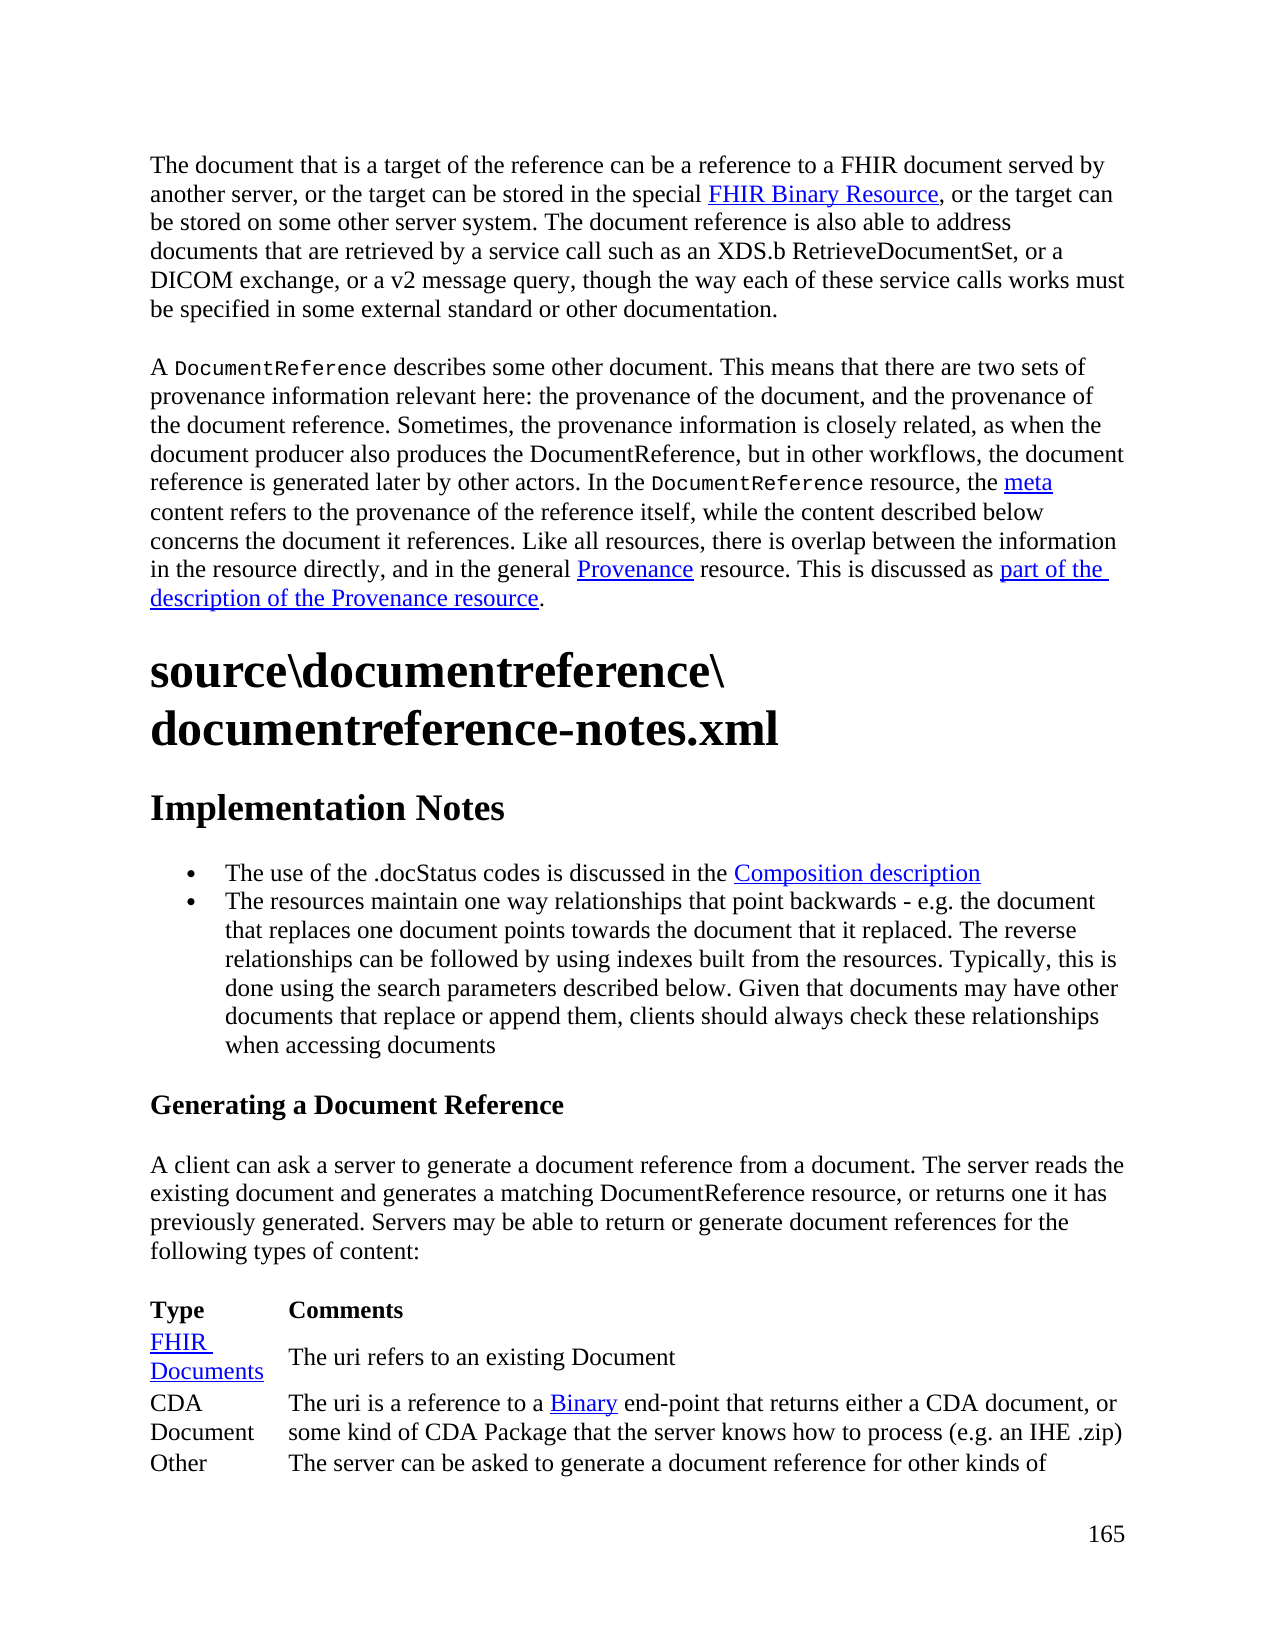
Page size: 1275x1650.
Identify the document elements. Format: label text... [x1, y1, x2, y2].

subtitle source\documentreference\documentreference-notes.xml [150, 641, 1125, 756]
text The document that is a target of the reference can be a reference to a FHIR document served by another server, or the target can be stored in the special FHIR Binary Resource, or the target can be stored on some other server system. The document reference is also able to address documents that are retrieved by a service call such as an XDS.b RetrieveDocumentSet, or a DICOM exchange, or a v2 message query, though the way each of these service calls works must be specified in some external standard or other documentation. [150, 150, 1125, 322]
list The resources maintain one way relationships that point backwards - e.g. the document that replaces one document points towards the document that it replaced. The reverse relationships can be followed by using indexes built from the resources. Typically, this is done using the search parameters described below. Given that documents may have other documents that replace or append them, clients should always check these relationships when accessing documents [187, 886, 1125, 1059]
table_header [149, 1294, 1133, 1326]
list The use of the .docStatus codes is discussed in the Composition description [187, 858, 1125, 886]
subtitle Implementation Notes [150, 785, 1125, 828]
text A DocumentReference describes some other document. This means that there are two sets of provenance information relevant here: the provenance of the document, and the provenance of the document reference. Sometimes, the provenance information is closely related, as when the document producer also produces the DocumentReference, but in other workflows, the document reference is generated later by other actors. In the DocumentReference resource, the meta content refers to the provenance of the reference itself, while the content described below concerns the document it references. Like all resources, there is overlap between the information in the resource directly, and in the general Provenance resource. This is discussed as part of the description of the Provenance resource. [150, 352, 1125, 612]
subtitle Generating a Document Reference [150, 1088, 1125, 1121]
text A client can ask a server to generate a document reference from a document. The server reads the existing document and generates a matching DocumentReference resource, or returns one it has previously generated. Servers may be able to return or generate document references for the following types of content: [150, 1150, 1125, 1265]
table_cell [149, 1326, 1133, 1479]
